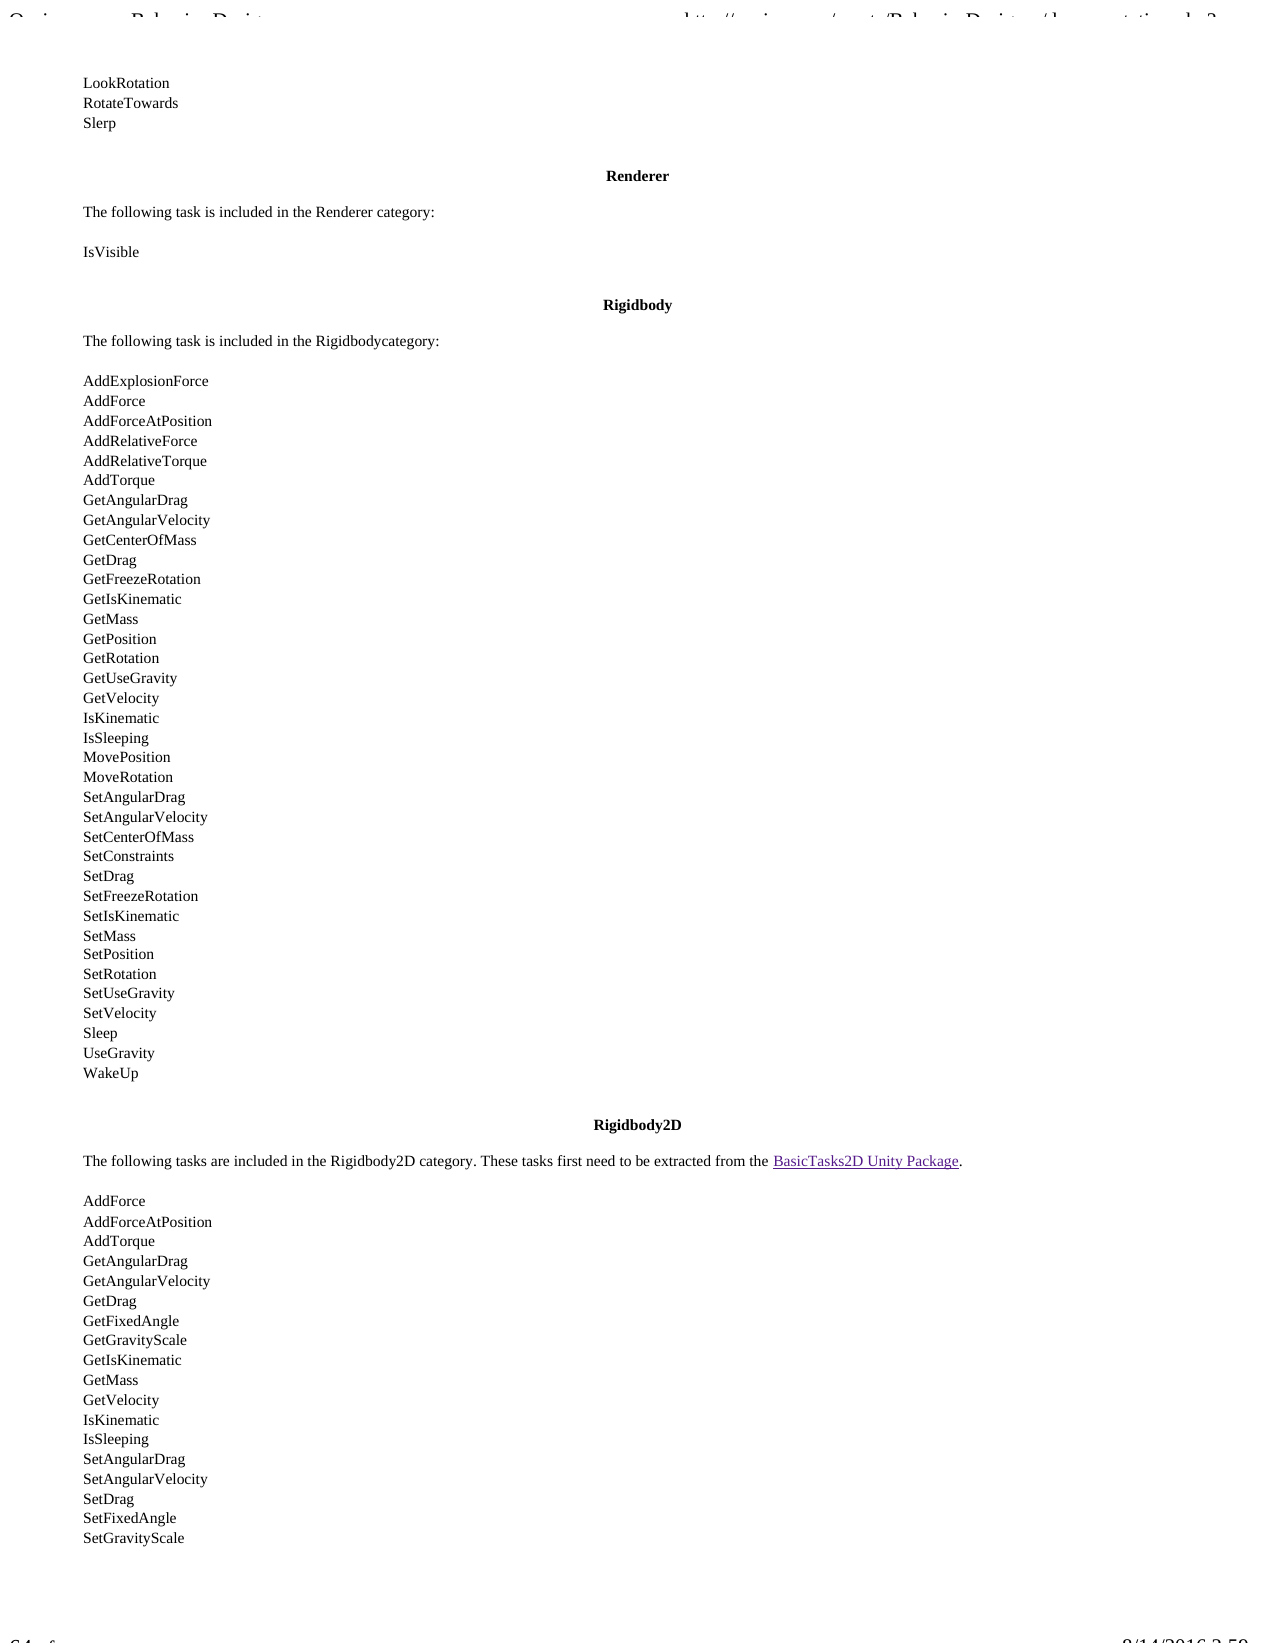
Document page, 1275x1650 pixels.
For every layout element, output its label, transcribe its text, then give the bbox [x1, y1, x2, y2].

text The following tasks are included in the Rigidbody2D category. These tasks first need to be extracted from the BasicTasks2D Unity Package. AddForce [83, 1134, 967, 1215]
text AddForceAtPosition [83, 1215, 1204, 1230]
text SetRotation SetUseGravity SetVelocity Sleep UseGravity WakeUp [83, 964, 185, 1081]
text AddTorque GetAngularDrag GetAngularVelocity GetDrag GetFixedAngle GetGravityScale GetIsKinematic GetMass GetVelocity IsKinematic IsSleeping SetAngularDrag SetAngularVelocity SetDrag SetFixedAngle SetGravityScale [83, 1232, 213, 1547]
text AddForce [83, 394, 1204, 409]
text SetPosition [83, 946, 1204, 962]
subtitle Rigidbody2D [96, 1116, 1179, 1134]
subtitle Rigidbody [96, 295, 1179, 313]
text AddForceAtPosition AddRelativeForce AddRelativeTorque AddTorque GetAngularDrag GetAngularVelocity GetCenterOfMass GetDrag GetFreezeRotation GetIsKinematic GetMass GetPosition GetRotation GetUseGravity GetVelocity IsKinematic IsSleeping MovePosition MoveRotation SetAngularDrag SetAngularVelocity SetCenterOfMass SetConstraints SetDrag SetFreezeRotation SetIsKinematic SetMass [83, 412, 214, 944]
text The following task is included in the Rigidbodycategory: AddExplosionForce [83, 314, 509, 394]
text The following task is included in the Renderer category: IsVisible [83, 203, 451, 261]
subtitle Renderer [96, 167, 1179, 185]
text LookRotation RotateTowards Slerp [83, 74, 181, 132]
